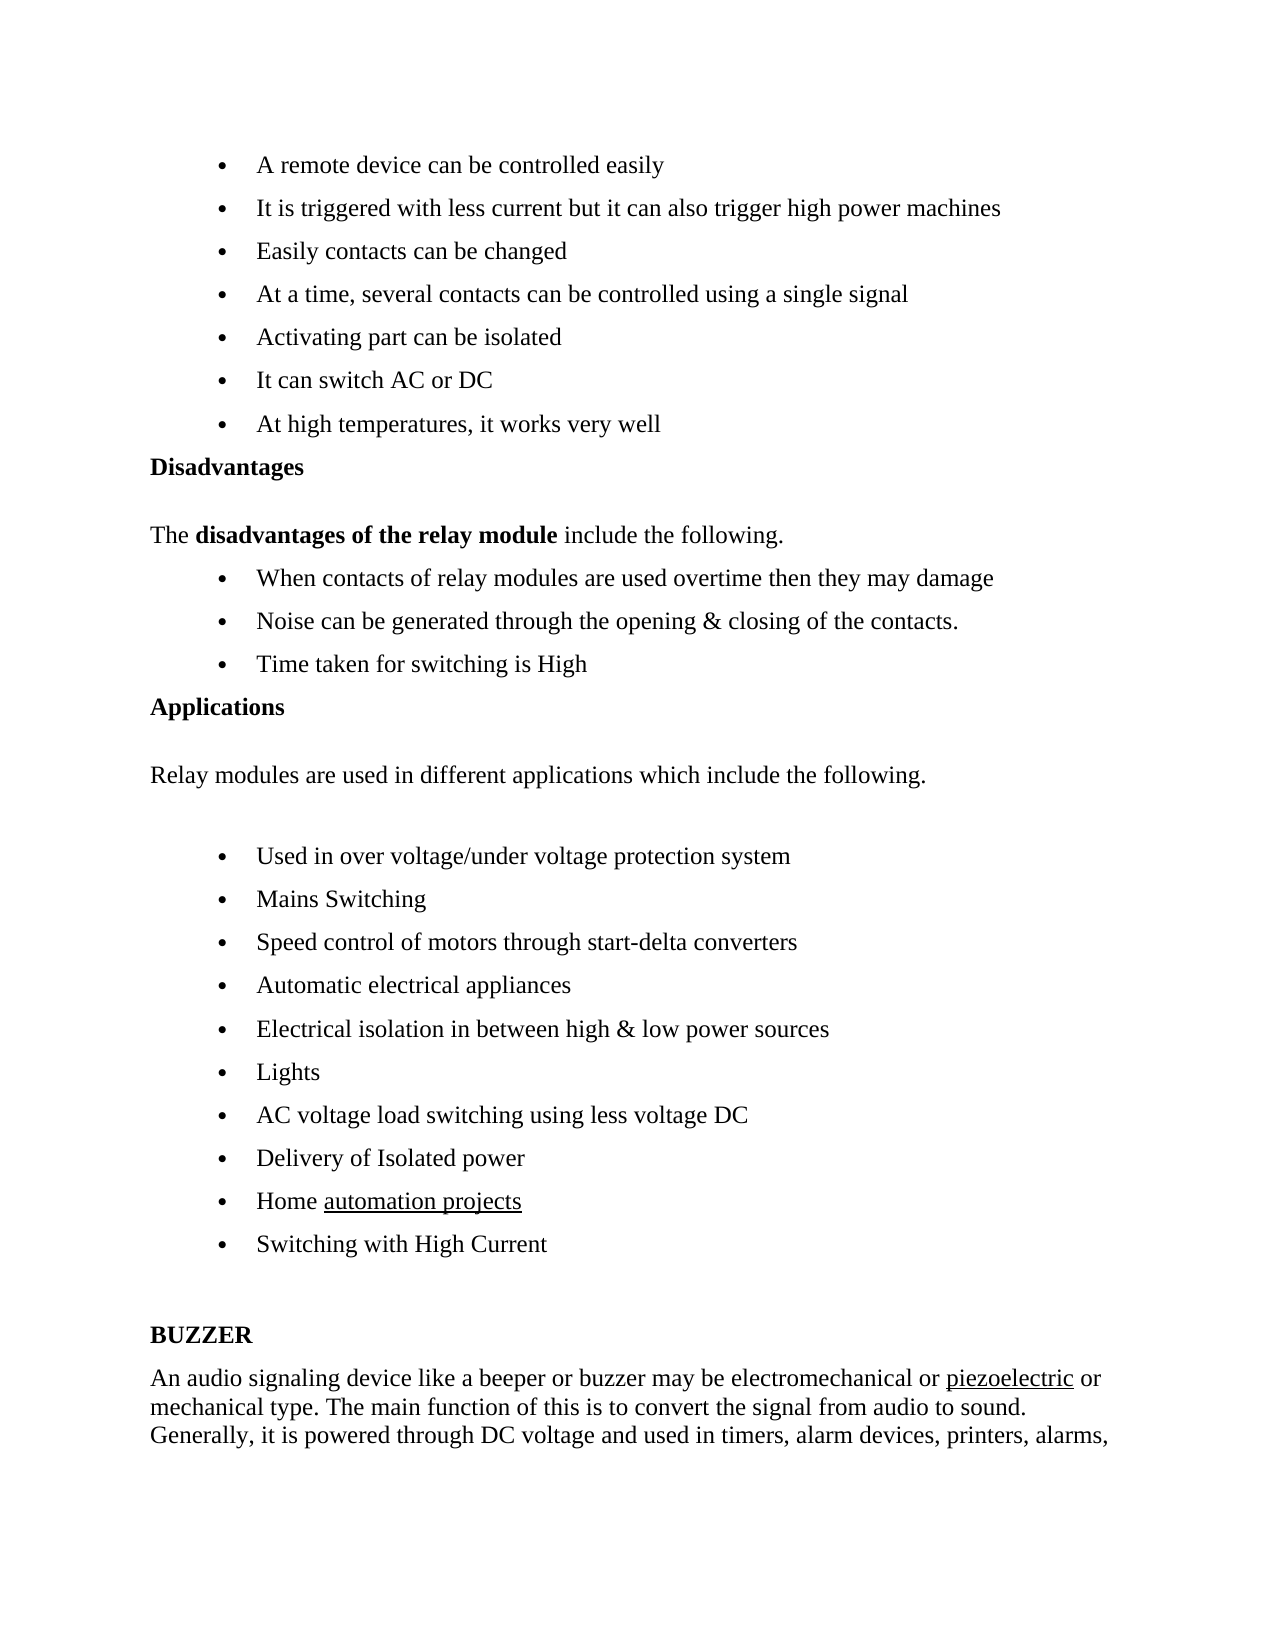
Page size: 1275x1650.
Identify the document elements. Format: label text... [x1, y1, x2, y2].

text The disadvantages of the relay module include the following. [150, 520, 1125, 549]
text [150, 1363, 1125, 1449]
list Home automation projects [219, 1186, 1125, 1215]
list Used in over voltage/under voltage protection system [219, 841, 1125, 870]
list A remote device can be controlled easily [219, 150, 1125, 179]
list Speed control of motors through start-delta converters [219, 927, 1125, 956]
list AC voltage load switching using less voltage DC [219, 1100, 1125, 1129]
list Delivery of Isolated power [219, 1143, 1125, 1172]
list Mains Switching [219, 884, 1125, 913]
list It is triggered with less current but it can also trigger high power machines [219, 193, 1125, 222]
list Time taken for switching is High [219, 649, 1125, 678]
list At a time, several contacts can be controlled using a single signal [219, 279, 1125, 308]
list Automatic electrical appliances [219, 971, 1125, 999]
list Activating part can be isolated [219, 322, 1125, 351]
list Electrical isolation in between high & low power sources [219, 1014, 1125, 1042]
list At high temperatures, it works very well [219, 409, 1125, 437]
list It can switch AC or DC [219, 366, 1125, 394]
list Lights [219, 1057, 1125, 1086]
subtitle Applications [150, 692, 1125, 721]
text Relay modules are used in different applications which include the following. [150, 761, 1125, 789]
list Easily contacts can be changed [219, 236, 1125, 265]
subtitle BUZZER [150, 1320, 1125, 1349]
list Noise can be generated through the opening & closing of the contacts. [219, 606, 1125, 635]
list Switching with High Current [219, 1229, 1125, 1258]
list When contacts of relay modules are used overtime then they may damage [219, 563, 1125, 592]
subtitle Disadvantages [150, 452, 1125, 481]
